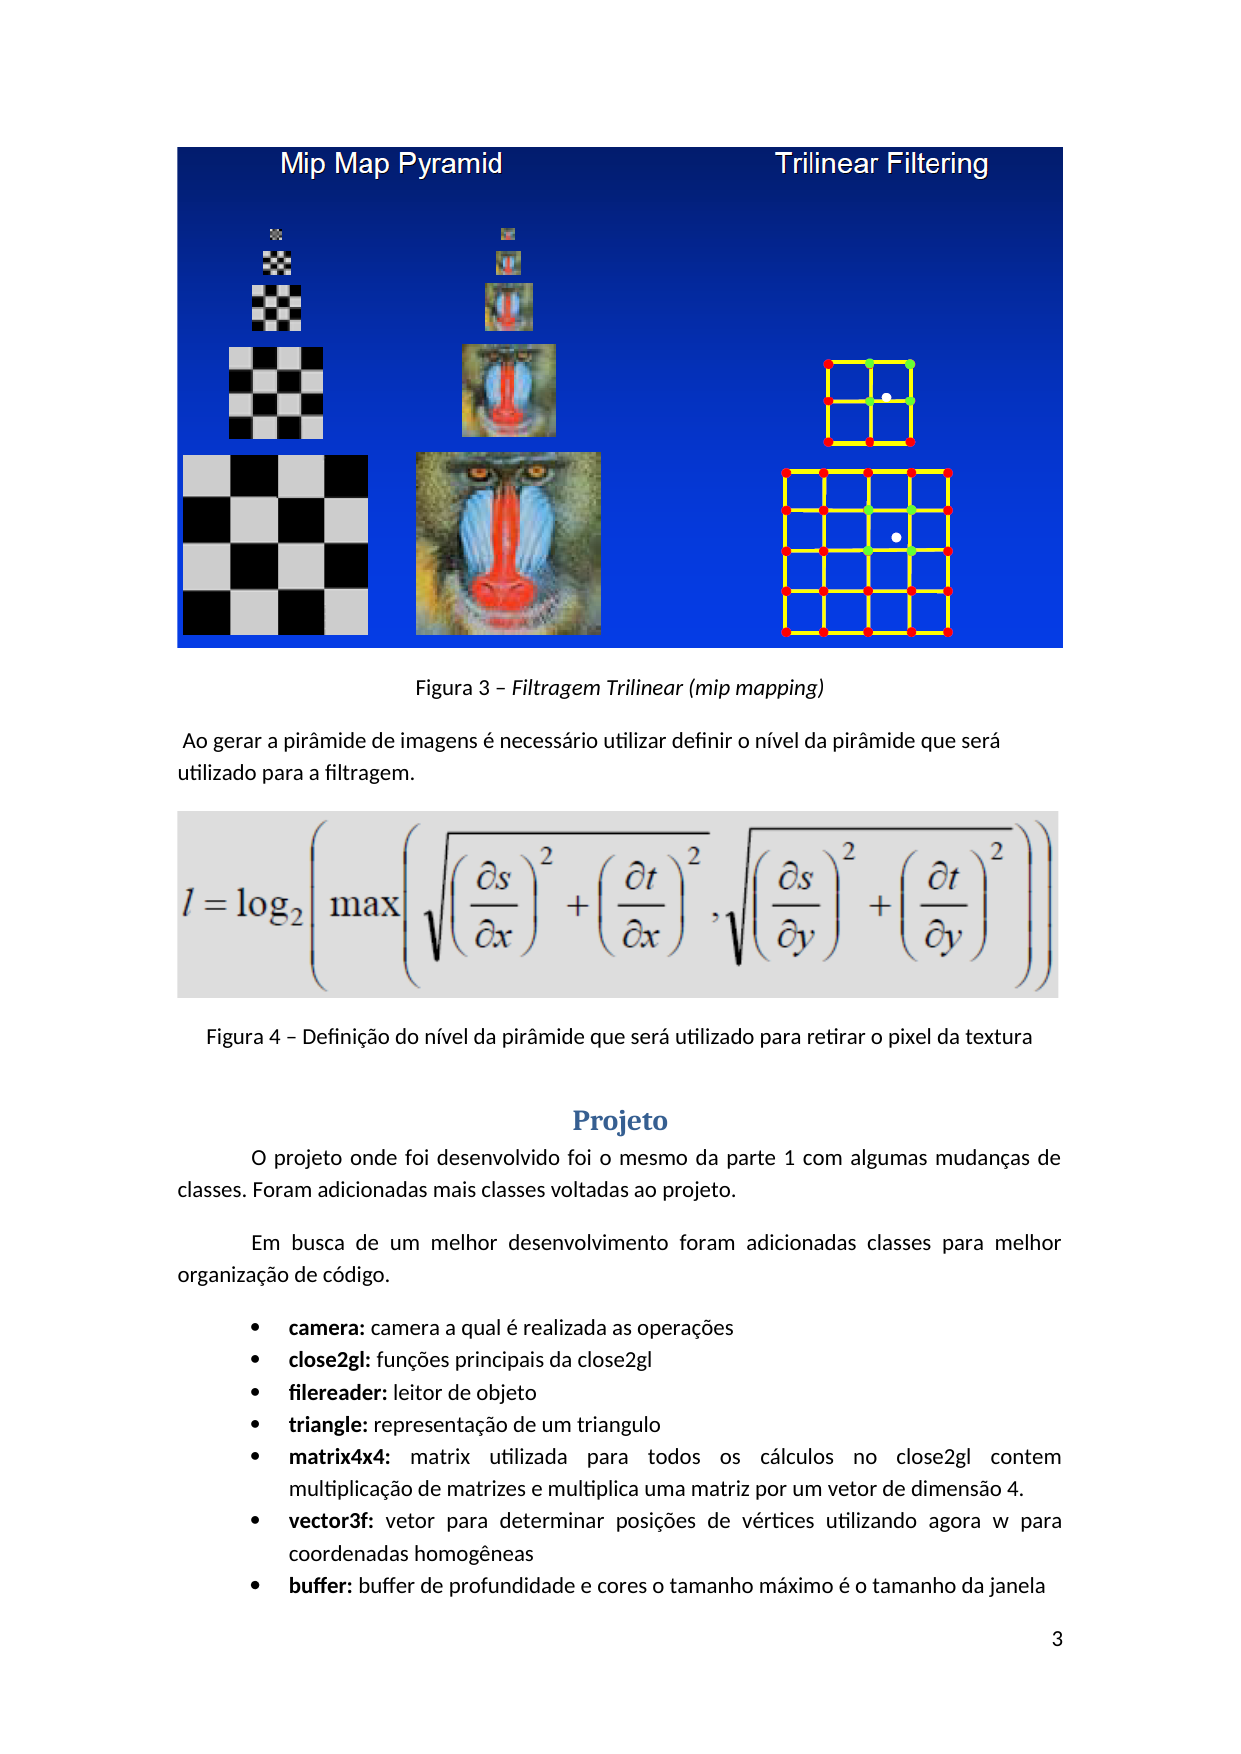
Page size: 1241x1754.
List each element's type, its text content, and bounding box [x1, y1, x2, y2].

text Figura 3 – Filtragem Trilinear (mip mapping) [177, 673, 1063, 701]
subtitle Projeto [177, 1104, 1063, 1138]
list vector3f: vetor para determinar posições de vértices utilizando agora w para coordenadas homogêneas [251, 1506, 1063, 1567]
text Ao gerar a pirâmide de imagens é necessário utilizar definir o nível da pirâmide que será utilizado para a filtragem. [177, 726, 1063, 786]
text Em busca de um melhor desenvolvimento foram adicionadas classes para melhor organização de código. [177, 1228, 1063, 1288]
list matrix4x4: matrix utilizada para todos os cálculos no close2gl contem multiplicação de matrizes e multiplica uma matriz por um vetor de dimensão 4. [251, 1442, 1063, 1502]
list triangle: representação de um triangulo [251, 1410, 1063, 1438]
list buffer: buffer de profundidade e cores o tamanho máximo é o tamanho da janela [251, 1571, 1063, 1599]
list filereader: leitor de objeto [251, 1378, 1063, 1406]
list close2gl: funções principais da close2gl [251, 1346, 1063, 1373]
picture [177, 147, 1063, 648]
text Figura 4 – Definição do nível da pirâmide que será utilizado para retirar o pixel da textura [177, 1022, 1063, 1050]
picture [177, 811, 1059, 998]
list camera: camera a qual é realizada as operações [251, 1313, 1063, 1341]
text O projeto onde foi desenvolvido foi o mesmo da parte 1 com algumas mudanças de classes. Foram adicionadas mais classes voltadas ao projeto. [177, 1143, 1063, 1203]
